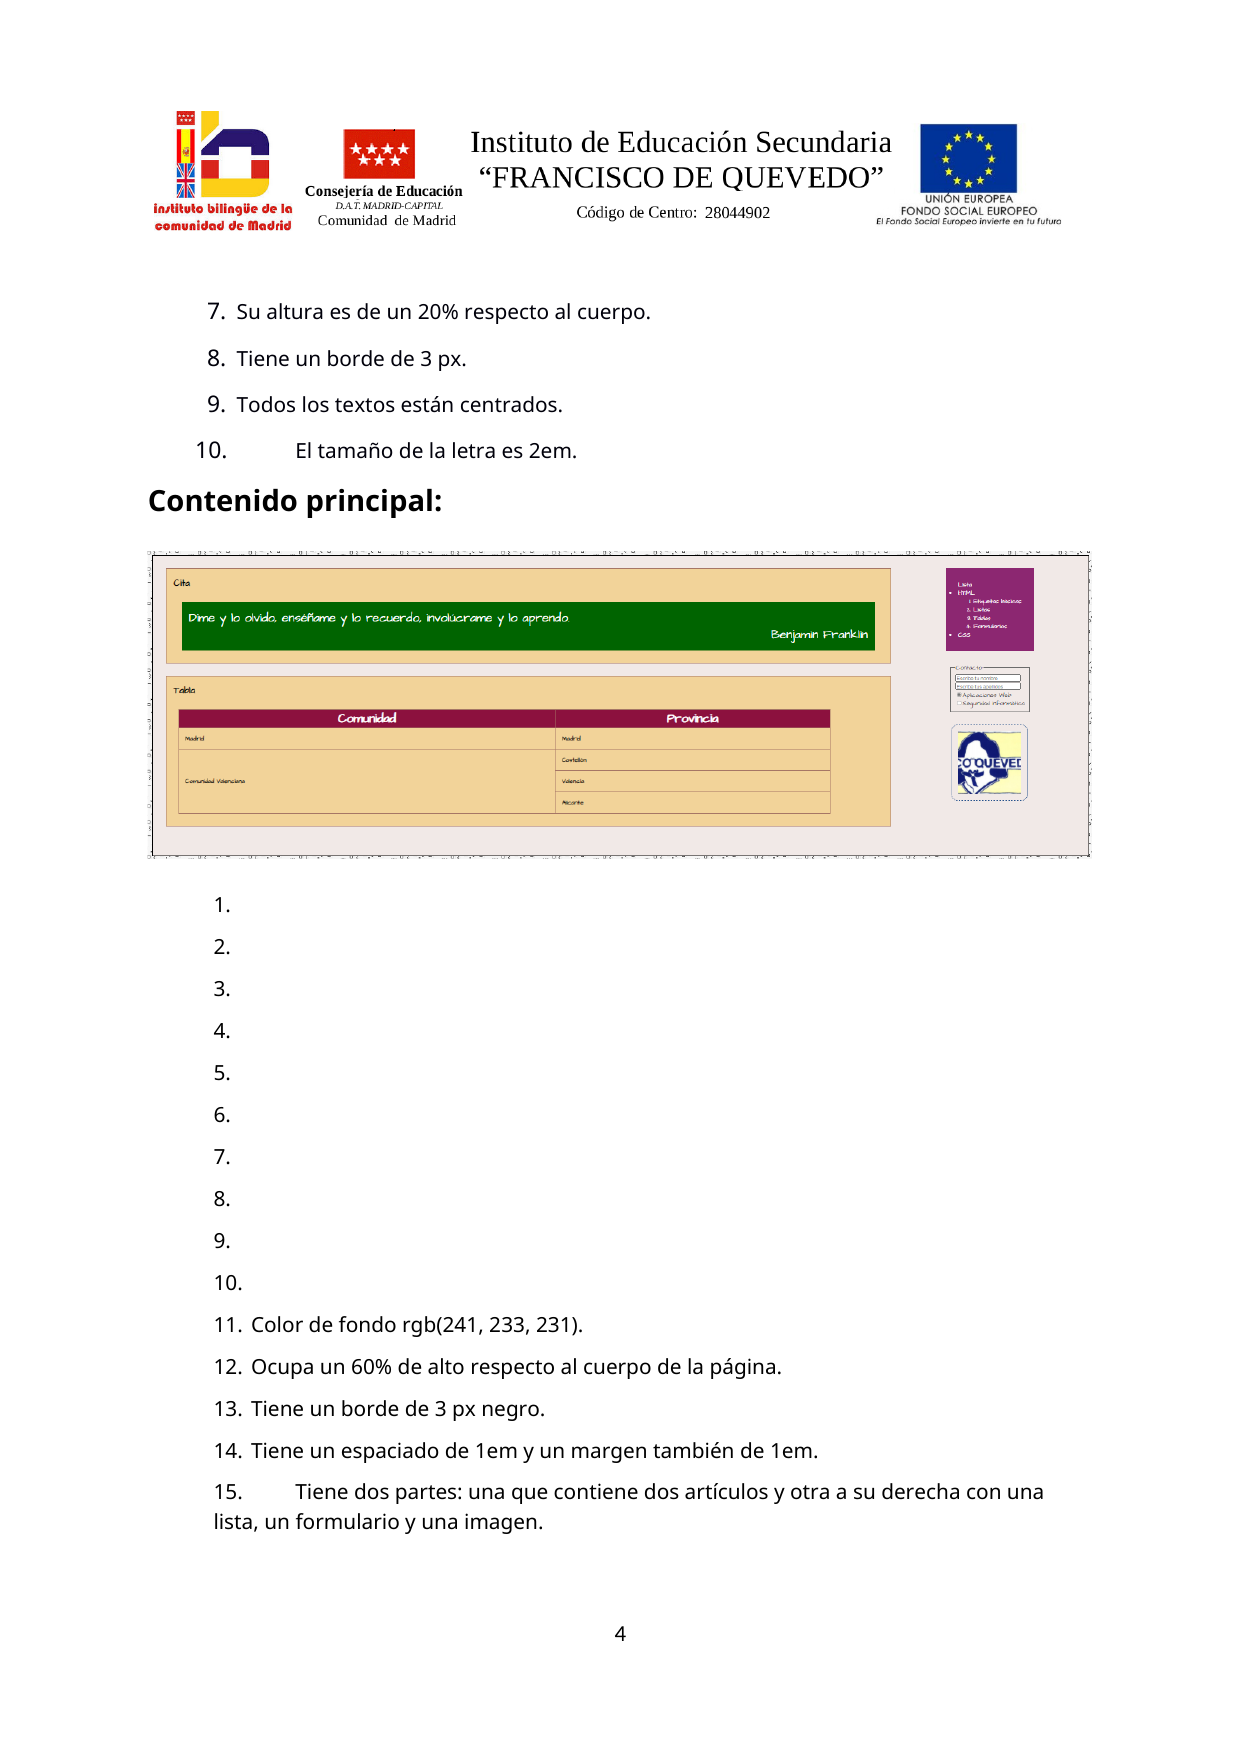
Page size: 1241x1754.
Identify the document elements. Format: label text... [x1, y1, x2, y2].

list Tiene un borde de 3 px. [207, 342, 1092, 373]
picture [147, 107, 1062, 234]
list Tiene un espaciado de 1em y un margen también de 1em. [213, 1436, 1085, 1464]
list Tiene dos partes: una que contiene dos artículos y otra a su derecha con una lista, un formulario y una imagen. [213, 1477, 1085, 1535]
list Todos los textos están centrados. [207, 388, 1092, 419]
list El tamaño de la letra es 2em. [195, 434, 1092, 465]
list Tiene un borde de 3 px negro. [213, 1394, 1085, 1422]
picture [147, 551, 1092, 859]
list Ocupa un 60% de alto respecto al cuerpo de la página. [213, 1352, 1085, 1380]
list Su altura es de un 20% respecto al cuerpo. [207, 295, 1092, 327]
text Contenido principal: [148, 480, 1085, 520]
list Color de fondo rgb(241, 233, 231). [213, 1310, 1085, 1338]
